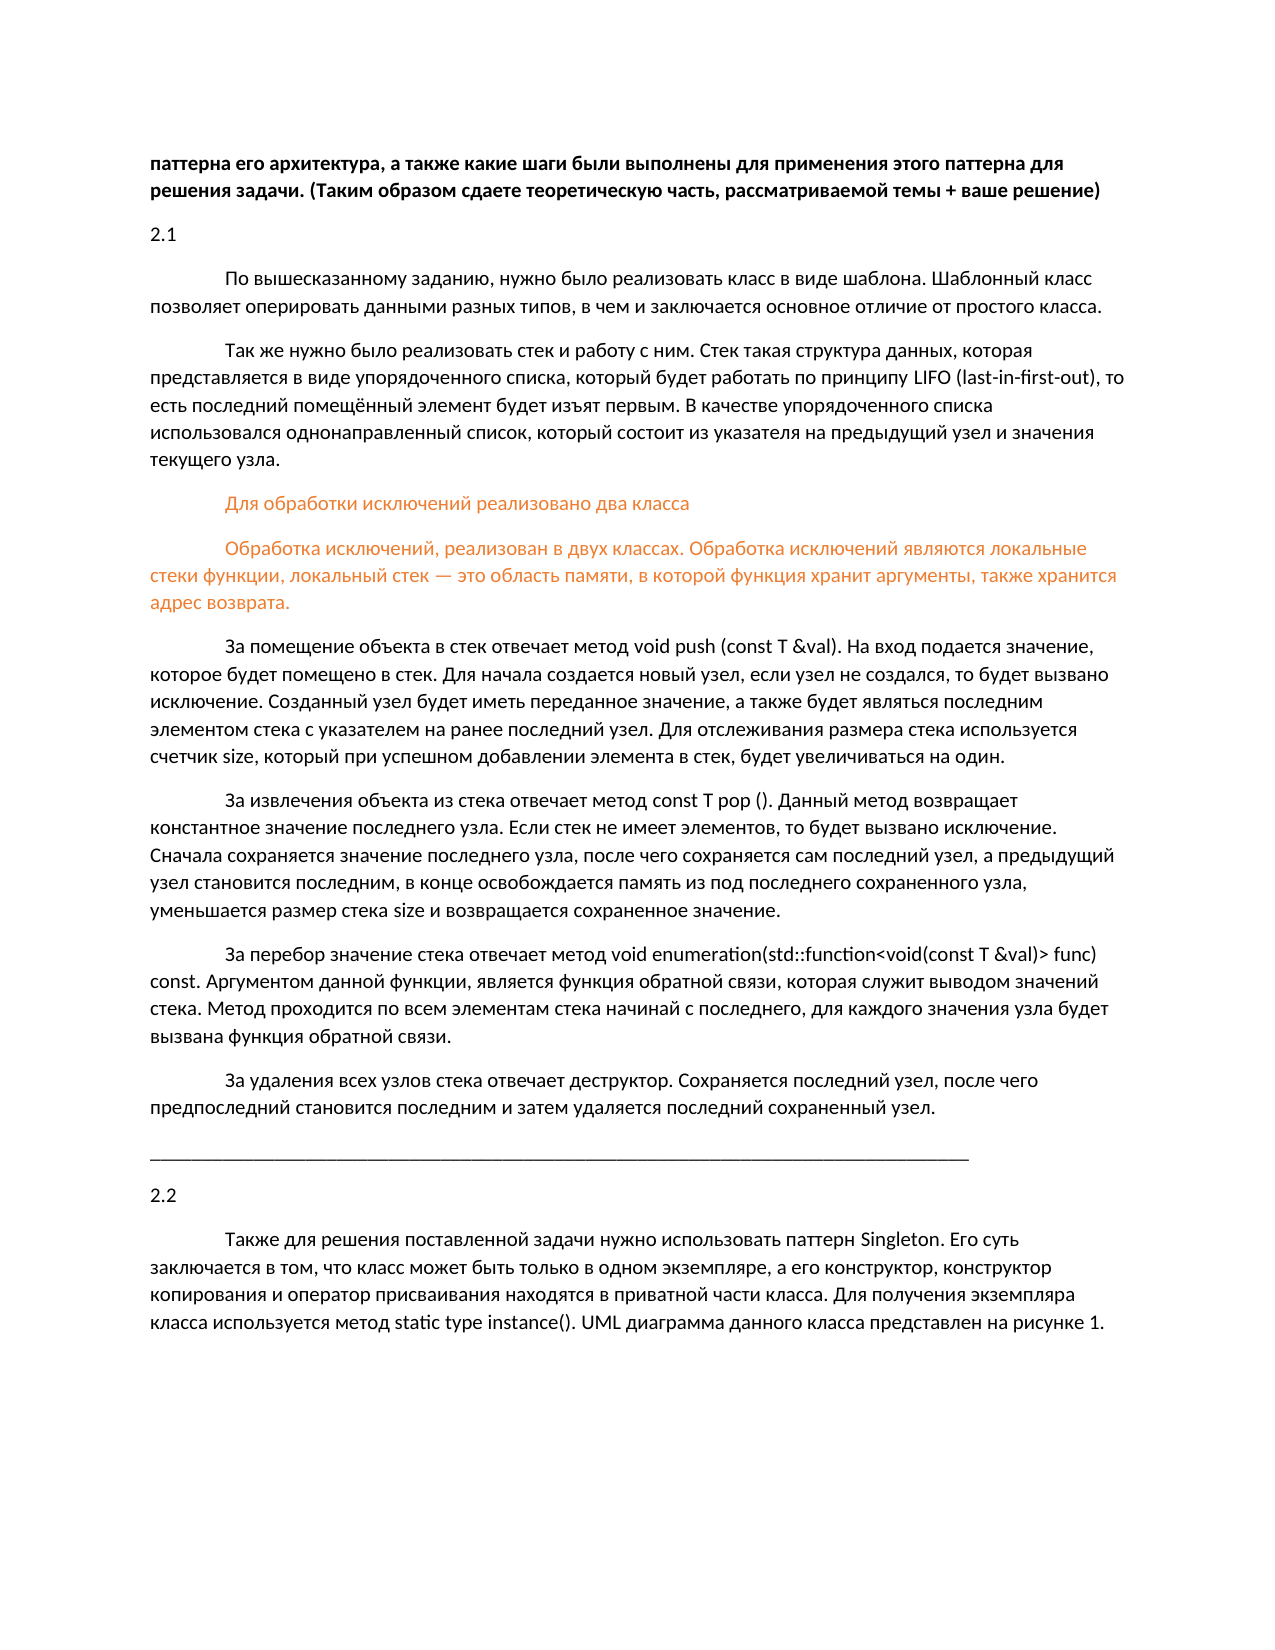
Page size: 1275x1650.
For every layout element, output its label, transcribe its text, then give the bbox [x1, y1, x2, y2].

text 2.1 [150, 221, 1125, 247]
text За помещение объекта в стек отвечает метод void push (const T &val). На вход подается значение, которое будет помещено в стек. Для начала создается новый узел, если узел не создался, то будет вызвано исключение. Созданный узел будет иметь переданное значение, а также будет являться последним элементом стека с указателем на ранее последний узел. Для отслеживания размера стека используется счетчик size, который при успешном добавлении элемента в стек, будет увеличиваться на один. [150, 633, 1125, 768]
text Для обработки исключений реализовано два класса [150, 491, 1125, 516]
text По вышесказанному заданию, нужно было реализовать класс в виде шаблона. Шаблонный класс позволяет оперировать данными разных типов, в чем и заключается основное отличие от простого класса. [150, 266, 1125, 318]
text За извлечения объекта из стека отвечает метод const T pop (). Данный метод возвращает константное значение последнего узла. Если стек не имеет элементов, то будет вызвано исключение. Сначала сохраняется значение последнего узла, после чего сохраняется сам последний узел, а предыдущий узел становится последним, в конце освобождается память из под последнего сохраненного узла, уменьшается размер стека size и возвращается сохраненное значение. [150, 787, 1125, 922]
text Также для решения поставленной задачи нужно использовать паттерн Singleton. Его суть заключается в том, что класс может быть только в одном экземпляре, а его конструктор, конструктор копирования и оператор присваивания находятся в приватной части класса. Для получения экземпляра класса используется метод static type instance(). UML диаграмма данного класса представлен на рисунке 1. [150, 1227, 1125, 1334]
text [150, 150, 1125, 203]
text 2.2 [150, 1183, 1125, 1208]
text Обработка исключений, реализован в двух классах. Обработка исключений являются локальные стеки функции, локальный стек — это область памяти, в которой функция хранит аргументы, также хранится адрес возврата. [150, 535, 1125, 615]
text _______________________________________________________________________________ [150, 1138, 1125, 1164]
text За перебор значение стека отвечает метод void enumeration(std::function<void(const T &val)> func) const. Аргументом данной функции, является функция обратной связи, которая служит выводом значений стека. Метод проходится по всем элементам стека начинай с последнего, для каждого значения узла будет вызвана функция обратной связи. [150, 941, 1125, 1048]
text Так же нужно было реализовать стек и работу с ним. Стек такая структура данных, которая представляется в виде упорядоченного списка, который будет работать по принципу LIFO (last-in-first-out), то есть последний помещённый элемент будет изъят первым. В качестве упорядоченного списка использовался однонаправленный список, который состоит из указателя на предыдущий узел и значения текущего узла. [150, 337, 1125, 472]
text За удаления всех узлов стека отвечает деструктор. Сохраняется последний узел, после чего предпоследний становится последним и затем удаляется последний сохраненный узел. [150, 1067, 1125, 1120]
